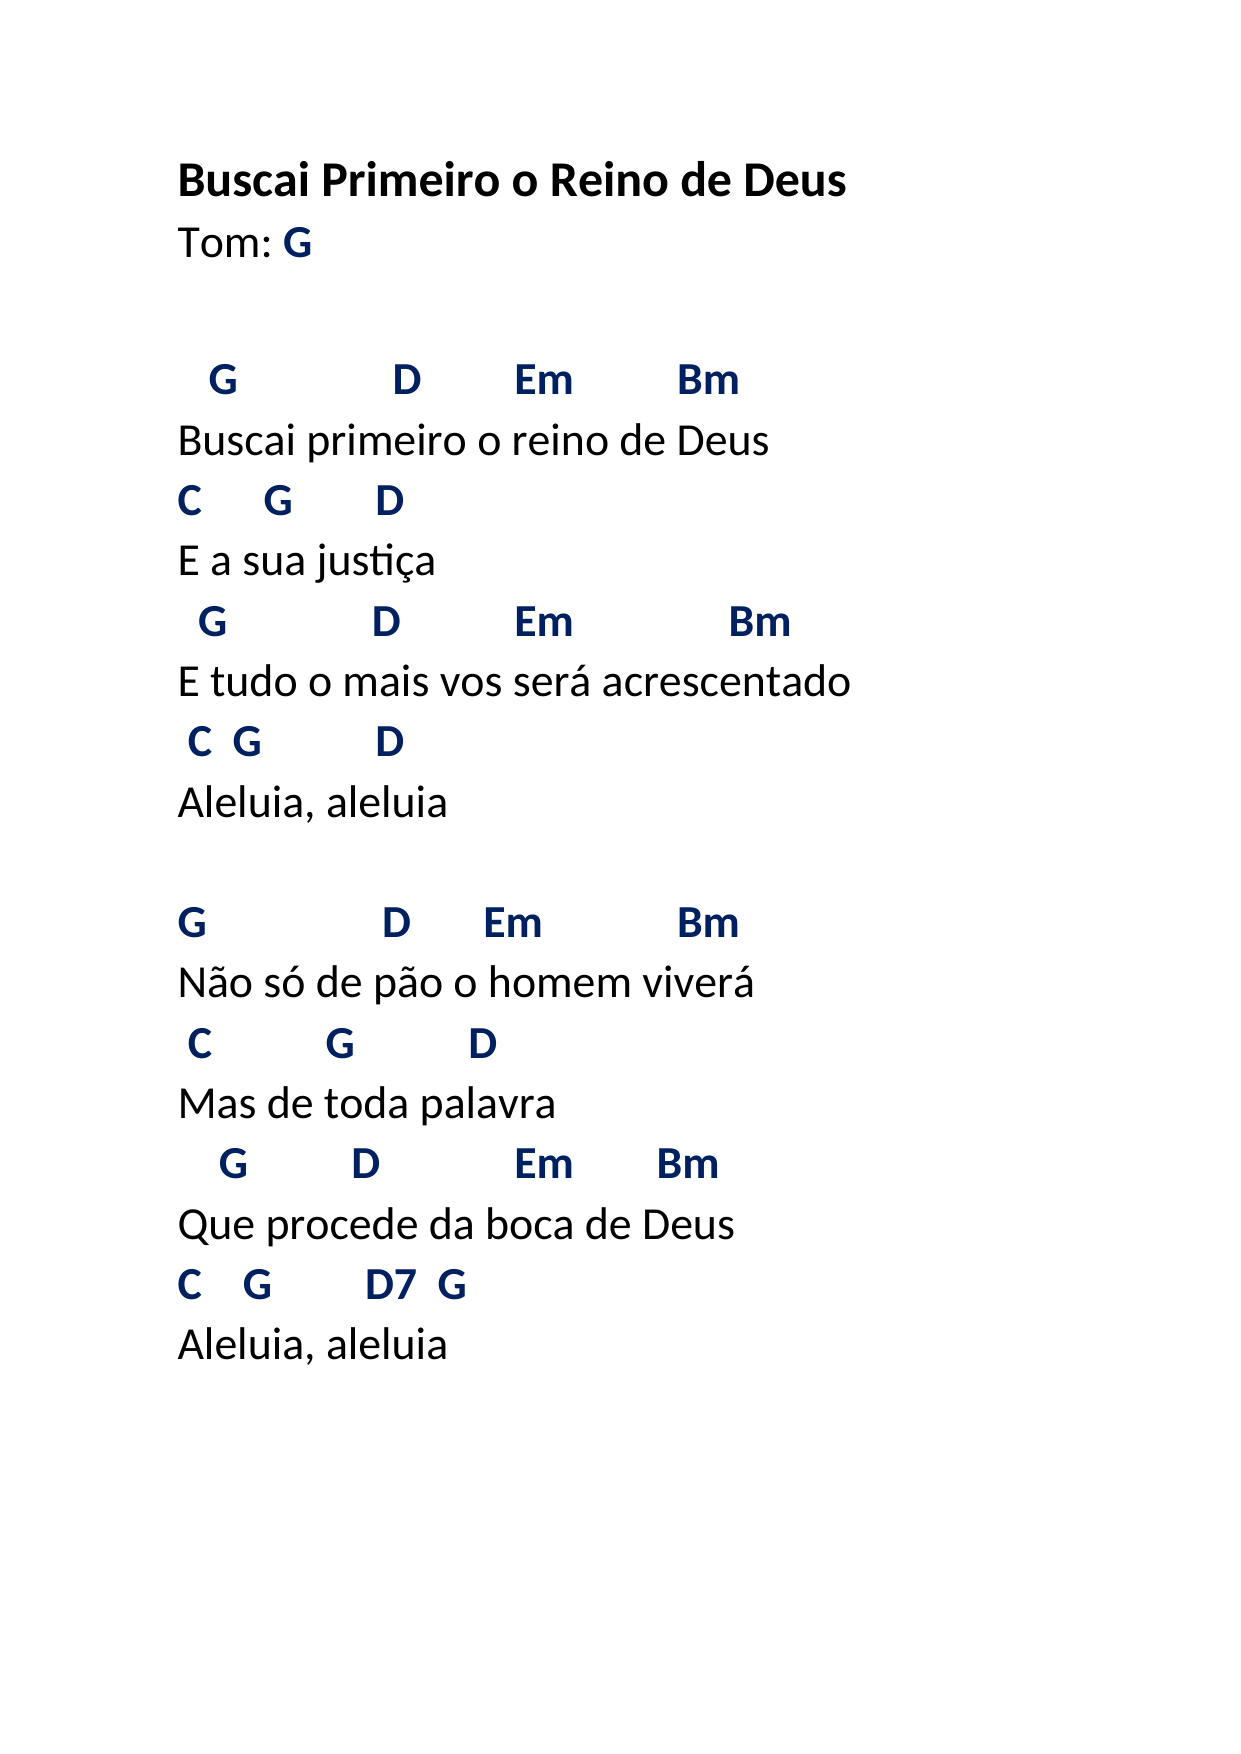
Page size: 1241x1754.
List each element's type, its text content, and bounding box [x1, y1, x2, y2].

text Buscai Primeiro o Reino de Deus Tom: G [177, 148, 1063, 269]
text G D Em Bm Buscai primeiro o reino de Deus C G D E a sua justiça G D Em Bm E tudo o mais vos será acrescentado C G D Aleluia, aleluia G D Em Bm Não só de pão o homem viverá C G D Mas de toda palavra G D Em Bm Que procede da boca de Deus C G D7 G Aleluia, aleluia [177, 290, 1063, 1371]
